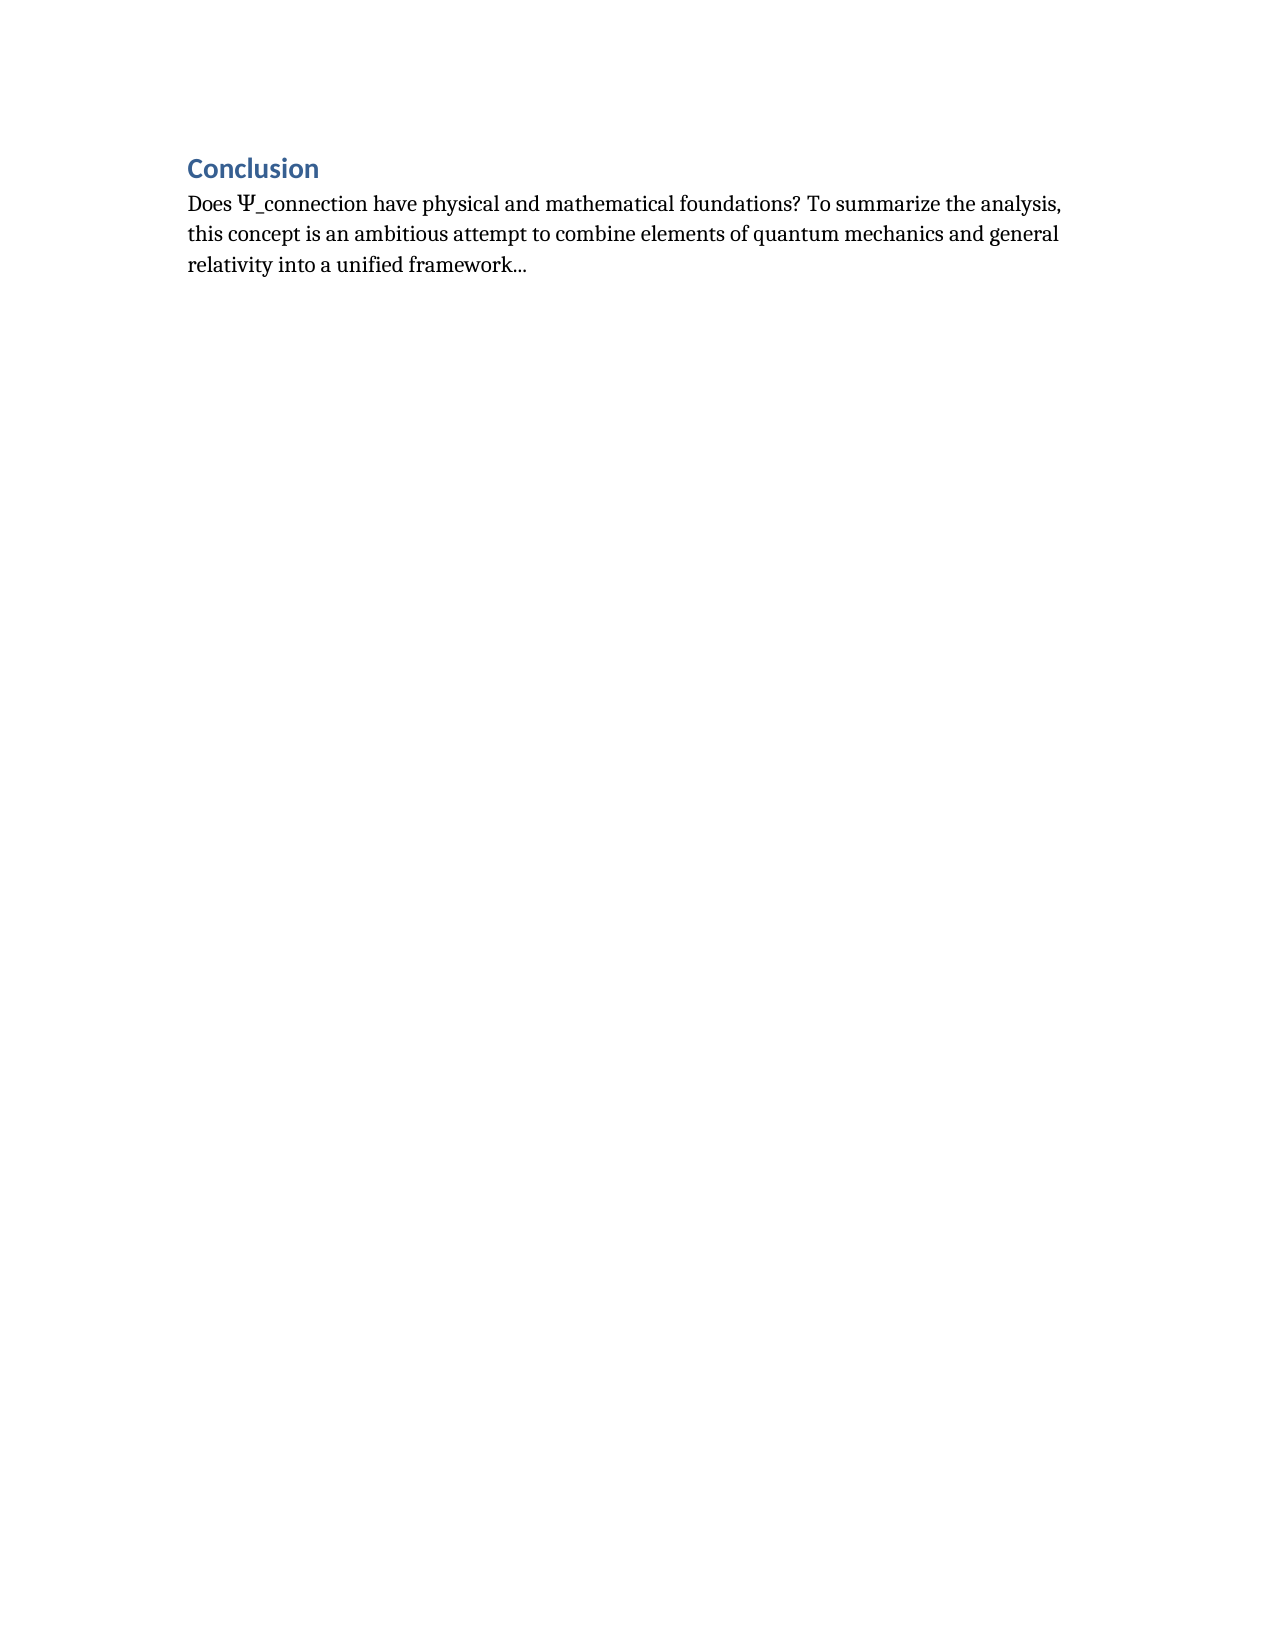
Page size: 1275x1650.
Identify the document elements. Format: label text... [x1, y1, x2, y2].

subtitle Conclusion [187, 150, 1087, 186]
text Does Ψ_connection have physical and mathematical foundations? To summarize the analysis, this concept is an ambitious attempt to combine elements of quantum mechanics and general relativity into a unified framework... [187, 191, 1087, 278]
